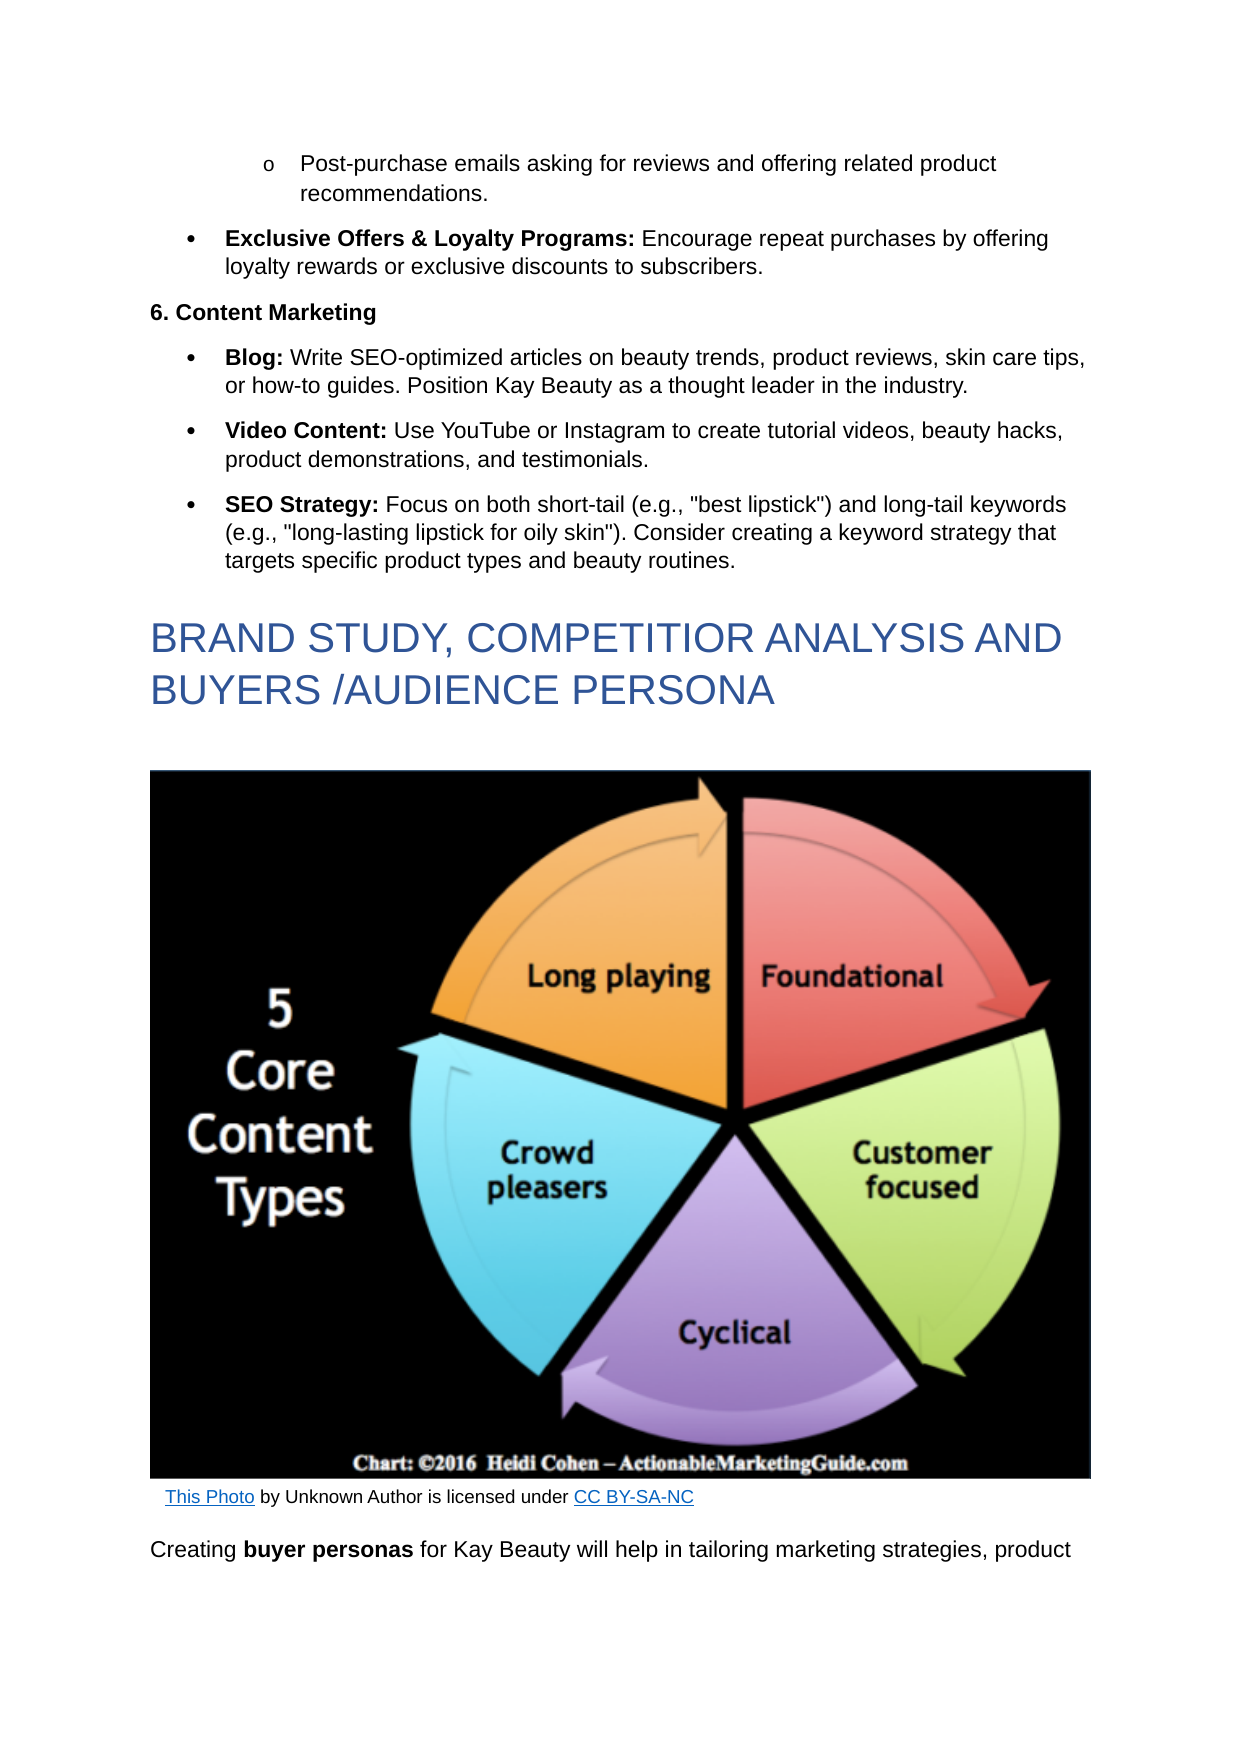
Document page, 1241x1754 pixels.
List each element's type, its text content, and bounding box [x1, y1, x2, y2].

list SEO Strategy: Focus on both short-tail (e.g., "best lipstick") and long-tail keywords (e.g., "long-lasting lipstick for oily skin"). Consider creating a keyword strategy that targets specific product types and beauty routines. [187, 491, 1090, 574]
list Blog: Write SEO-optimized articles on beauty trends, product reviews, skin care tips, or how-to guides. Position Kay Beauty as a thought leader in the industry. [187, 343, 1090, 398]
subtitle BRAND STUDY, COMPETITIOR ANALYSIS AND BUYERS /AUDIENCE PERSONA [150, 613, 1090, 713]
list Exclusive Offers & Loyalty Programs: Encourage repeat purchases by offering loyalty rewards or exclusive discounts to subscribers. [187, 225, 1090, 280]
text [150, 1534, 1090, 1562]
list Video Content: Use YouTube or Instagram to create tutorial videos, beauty hacks, product demonstrations, and testimonials. [187, 417, 1090, 472]
text 6. Content Marketing [150, 298, 1090, 325]
list Post-purchase emails asking for reviews and offering related product recommendations. [262, 150, 1090, 206]
picture [150, 770, 1091, 1478]
